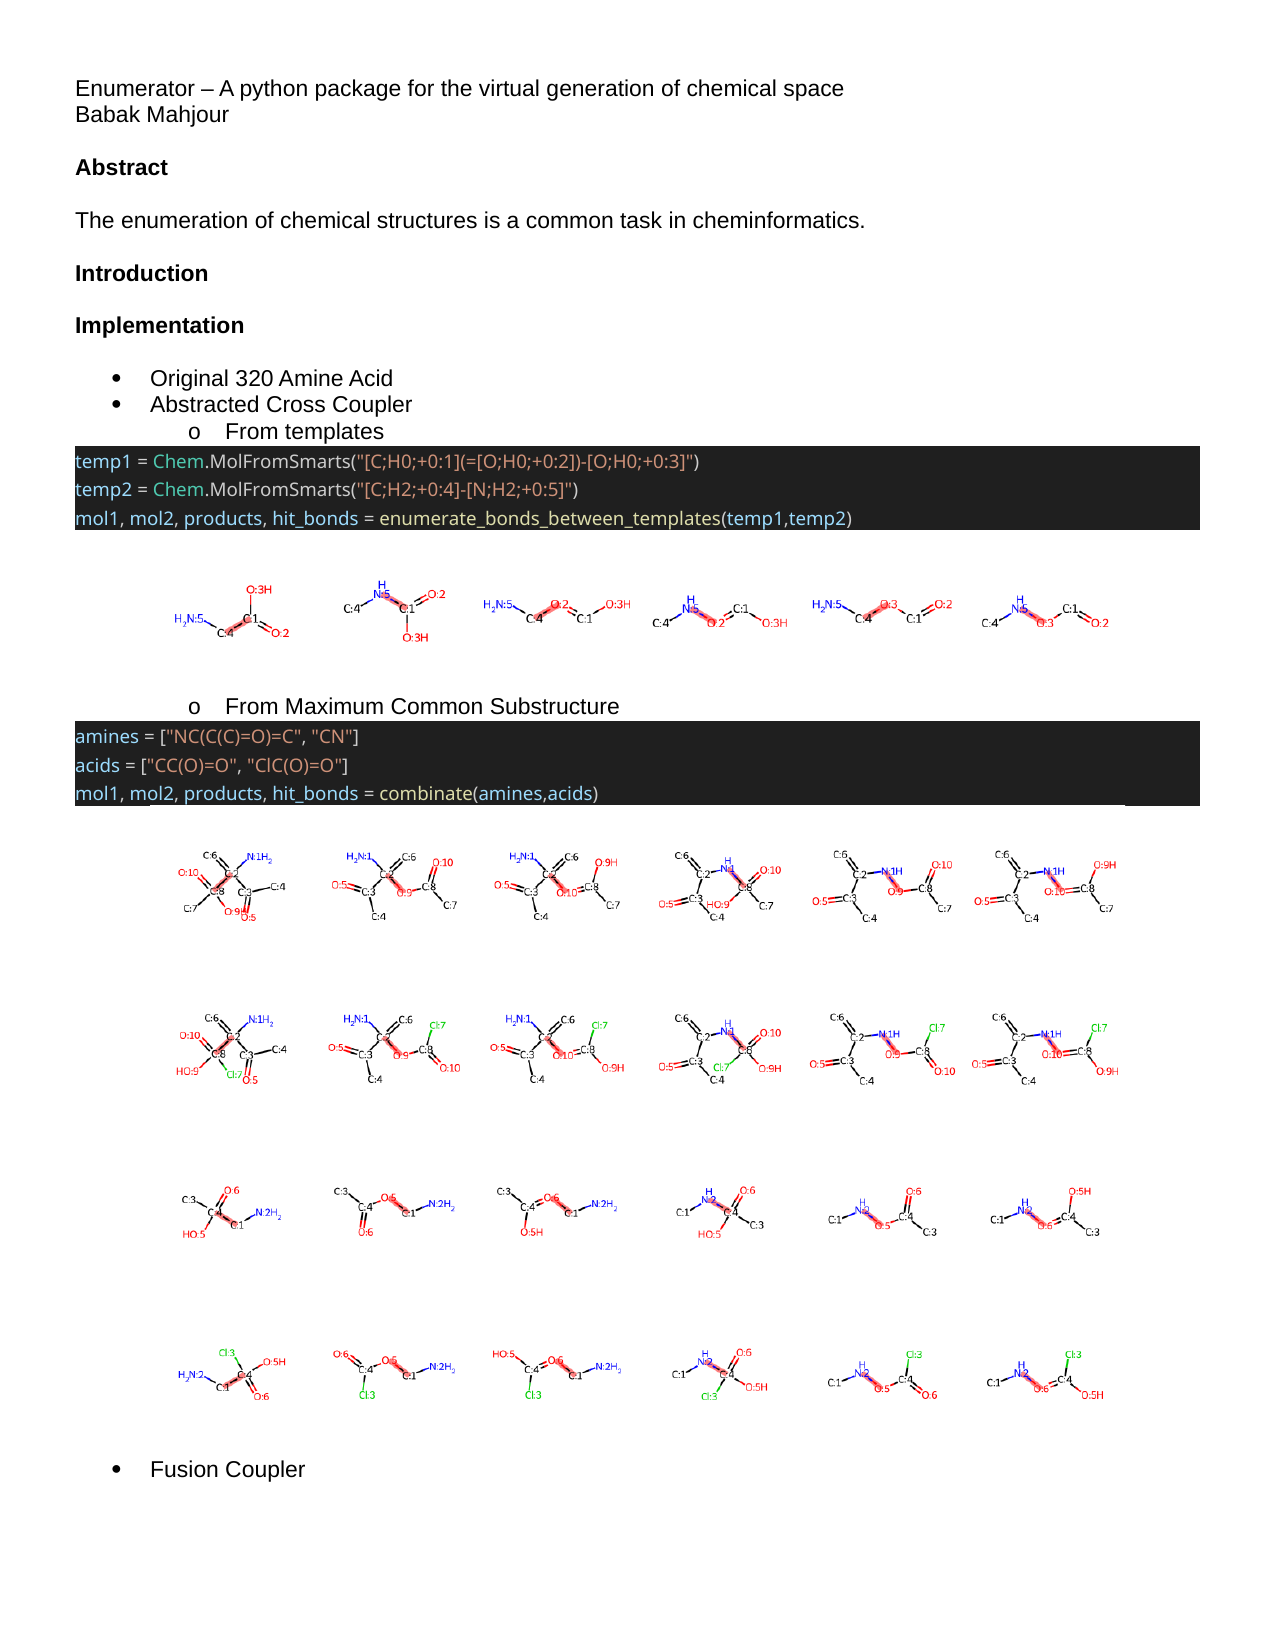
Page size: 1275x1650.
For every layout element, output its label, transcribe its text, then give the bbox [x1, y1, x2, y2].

picture [150, 530, 1125, 693]
text Enumerator – A python package for the virtual generation of chemical space [75, 75, 1200, 101]
list Original 320 Amine Acid [112, 365, 1200, 391]
list Fusion Coupler [112, 1456, 1200, 1482]
text acids = ["CC(O)=O", "ClC(O)=O"] [75, 749, 1200, 777]
text The enumeration of chemical structures is a common task in cheminformatics. [75, 207, 1200, 233]
text amines = ["NC(C(C)=O)=C", "CN"] [75, 721, 1200, 749]
picture [150, 805, 1125, 1456]
text Babak Mahjour [75, 101, 1200, 128]
list From templates [187, 418, 1200, 446]
text temp2 = Chem.MolFromSmarts("[C;H2;+0:4]-[N;H2;+0:5]") [75, 474, 1200, 502]
text Implementation [75, 312, 1200, 338]
list From Maximum Common Substructure [187, 693, 1200, 721]
text Introduction [75, 259, 1200, 286]
text temp1 = Chem.MolFromSmarts("[C;H0;+0:1](=[O;H0;+0:2])-[O;H0;+0:3]") [75, 446, 1200, 474]
text mol1, mol2, products, hit_bonds = combinate(amines,acids) [75, 777, 1200, 806]
text Abstract [75, 154, 1200, 180]
text mol1, mol2, products, hit_bonds = enumerate_bonds_between_templates(temp1,temp2) [75, 502, 1200, 530]
list Abstracted Cross Coupler [112, 391, 1200, 418]
